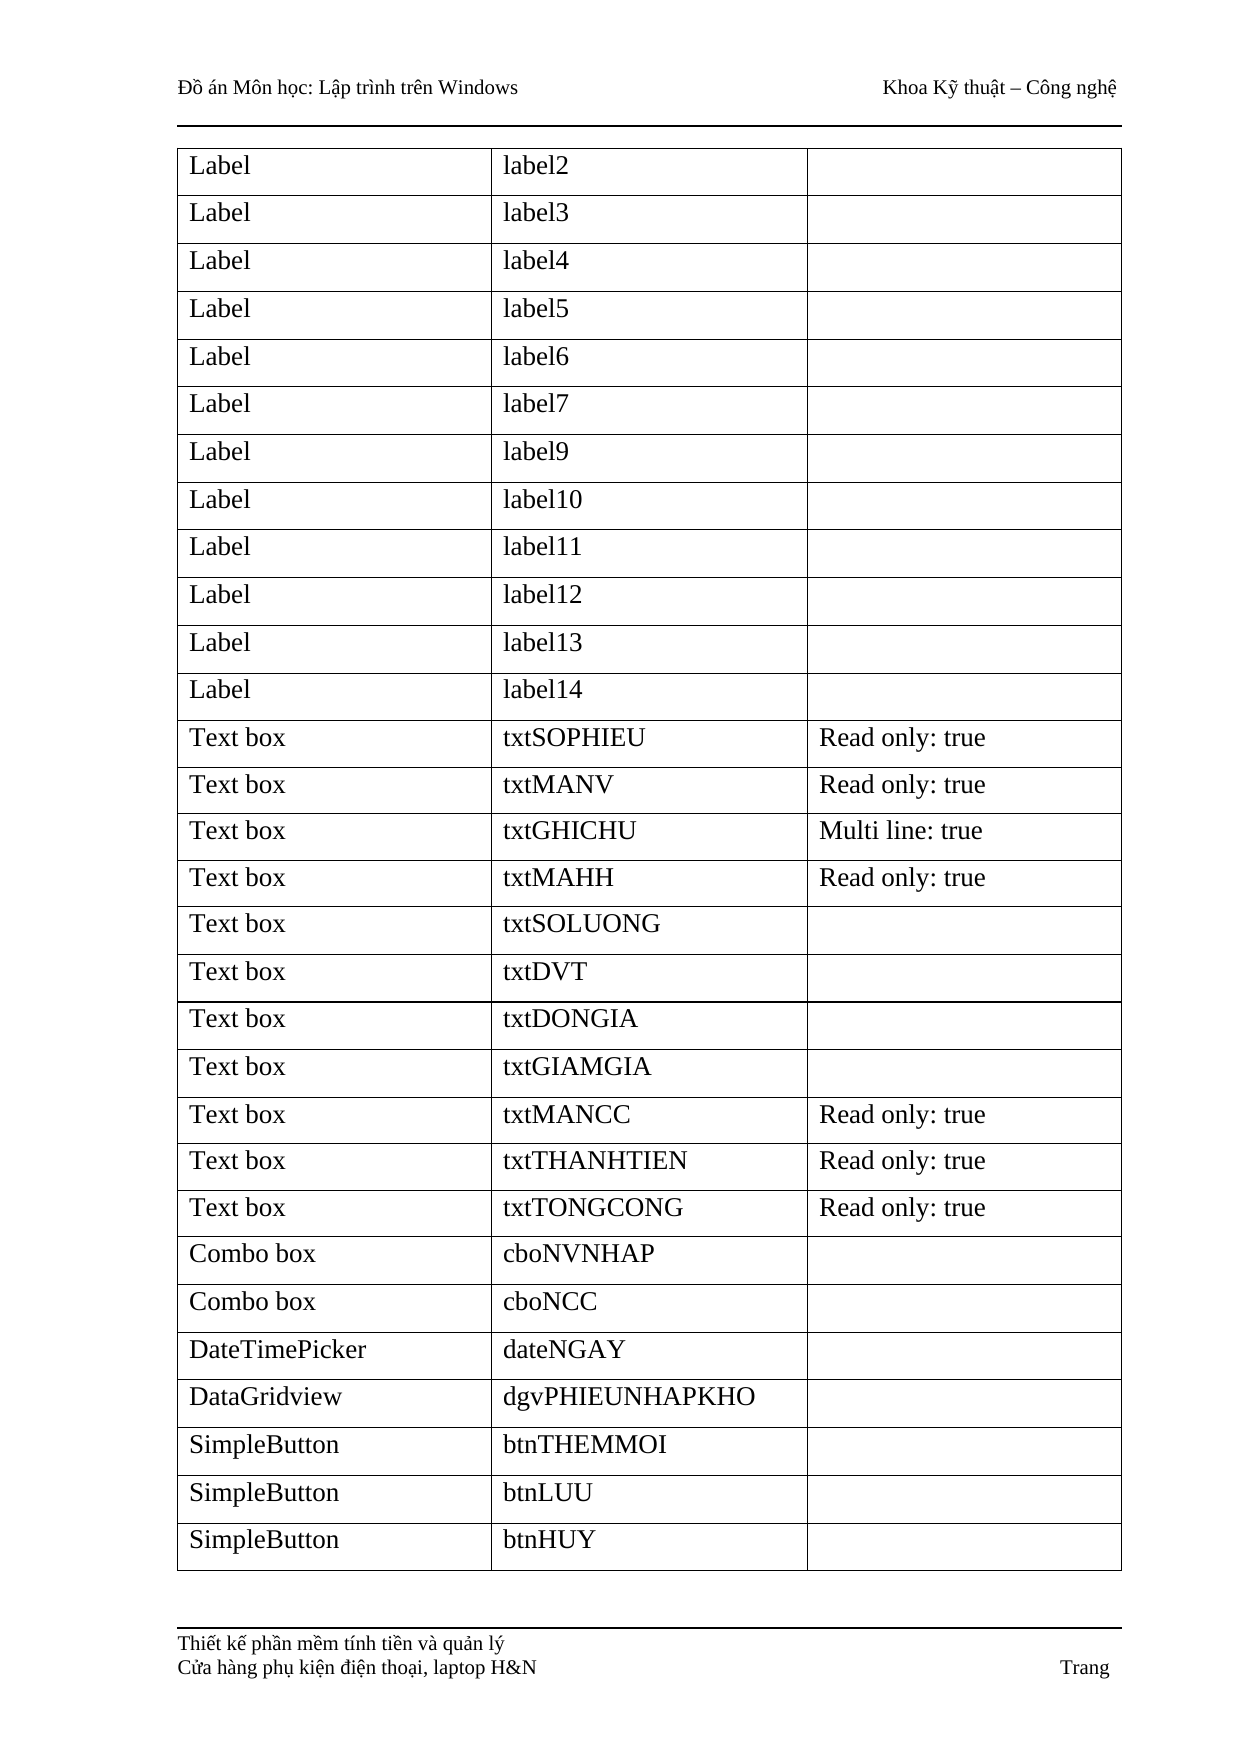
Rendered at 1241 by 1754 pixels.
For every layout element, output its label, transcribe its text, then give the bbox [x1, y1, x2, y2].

table_cell Label [178, 387, 491, 434]
table_cell label4 [492, 244, 807, 291]
table_cell [808, 578, 1121, 625]
table_cell Text box [178, 861, 491, 906]
table_cell btnLUU [492, 1476, 807, 1522]
table_cell Text box [178, 955, 491, 1001]
table_cell btnTHEMMOI [492, 1428, 807, 1475]
table_cell txtMANV [492, 768, 807, 813]
table_cell Label [178, 530, 491, 577]
table_cell Read only: true [808, 1144, 1121, 1190]
table_cell Text box [178, 768, 491, 813]
table_cell label6 [492, 340, 807, 386]
table_cell Combo box [178, 1285, 491, 1332]
table_cell cboNVNHAP [492, 1237, 807, 1284]
table_cell [808, 955, 1121, 1001]
table_cell [808, 1428, 1121, 1475]
table_cell [808, 149, 1121, 195]
table_cell Label [178, 292, 491, 338]
table_cell [808, 1524, 1121, 1570]
table_cell Text box [178, 1191, 491, 1236]
table_cell [808, 1003, 1121, 1049]
table_cell Read only: true [808, 768, 1121, 813]
table_cell Text box [178, 721, 491, 767]
table_cell DateTimePicker [178, 1333, 491, 1379]
table_cell Read only: true [808, 1098, 1121, 1143]
table_cell DataGridview [178, 1380, 491, 1427]
table_cell Text box [178, 907, 491, 954]
table_cell SimpleButton [178, 1428, 491, 1475]
table_cell label2 [492, 149, 807, 195]
table_cell label7 [492, 387, 807, 434]
table_cell Label [178, 578, 491, 625]
table_cell [808, 1237, 1121, 1284]
table_cell Read only: true [808, 861, 1121, 906]
table_cell Text box [178, 814, 491, 859]
table_cell [808, 530, 1121, 577]
table_cell [808, 1285, 1121, 1332]
table_cell Label [178, 483, 491, 529]
table_cell Label [178, 149, 491, 195]
table_cell Text box [178, 1050, 491, 1097]
table_cell [808, 244, 1121, 291]
table_cell SimpleButton [178, 1524, 491, 1570]
table_cell dateNGAY [492, 1333, 807, 1379]
table_cell Label [178, 435, 491, 482]
table_cell [808, 292, 1121, 338]
table_cell [808, 1476, 1121, 1522]
table_cell Label [178, 674, 491, 720]
table_cell label14 [492, 674, 807, 720]
table_cell Text box [178, 1098, 491, 1143]
table_cell Combo box [178, 1237, 491, 1284]
table_cell txtGIAMGIA [492, 1050, 807, 1097]
table_cell [808, 907, 1121, 954]
table_cell Read only: true [808, 1191, 1121, 1236]
table_cell [808, 1333, 1121, 1379]
table_cell label9 [492, 435, 807, 482]
table_cell cboNCC [492, 1285, 807, 1332]
table_cell SimpleButton [178, 1476, 491, 1522]
table_cell Read only: true [808, 721, 1121, 767]
table_cell label11 [492, 530, 807, 577]
table_cell label13 [492, 626, 807, 672]
table_cell txtGHICHU [492, 814, 807, 859]
table_cell txtDVT [492, 955, 807, 1001]
table_cell txtDONGIA [492, 1003, 807, 1049]
table_cell Label [178, 196, 491, 243]
table_cell label12 [492, 578, 807, 625]
table_cell txtTONGCONG [492, 1191, 807, 1236]
table_cell Label [178, 244, 491, 291]
table_cell label10 [492, 483, 807, 529]
table_cell [808, 435, 1121, 482]
table_cell label5 [492, 292, 807, 338]
table_cell Text box [178, 1144, 491, 1190]
table_cell Multi line: true [808, 814, 1121, 859]
table_cell [808, 196, 1121, 243]
table_cell txtSOLUONG [492, 907, 807, 954]
table_cell label3 [492, 196, 807, 243]
table_cell txtMAHH [492, 861, 807, 906]
table_cell [808, 340, 1121, 386]
table_cell [808, 626, 1121, 672]
table_cell [808, 1050, 1121, 1097]
table_cell txtTHANHTIEN [492, 1144, 807, 1190]
table_cell [808, 483, 1121, 529]
table_cell txtMANCC [492, 1098, 807, 1143]
table_cell [808, 674, 1121, 720]
table_cell [808, 387, 1121, 434]
table_cell txtSOPHIEU [492, 721, 807, 767]
table_cell Label [178, 626, 491, 672]
table_cell Text box [178, 1003, 491, 1049]
table_cell btnHUY [492, 1524, 807, 1570]
table_cell dgvPHIEUNHAPKHO [492, 1380, 807, 1427]
table_cell [808, 1380, 1121, 1427]
table_cell Label [178, 340, 491, 386]
